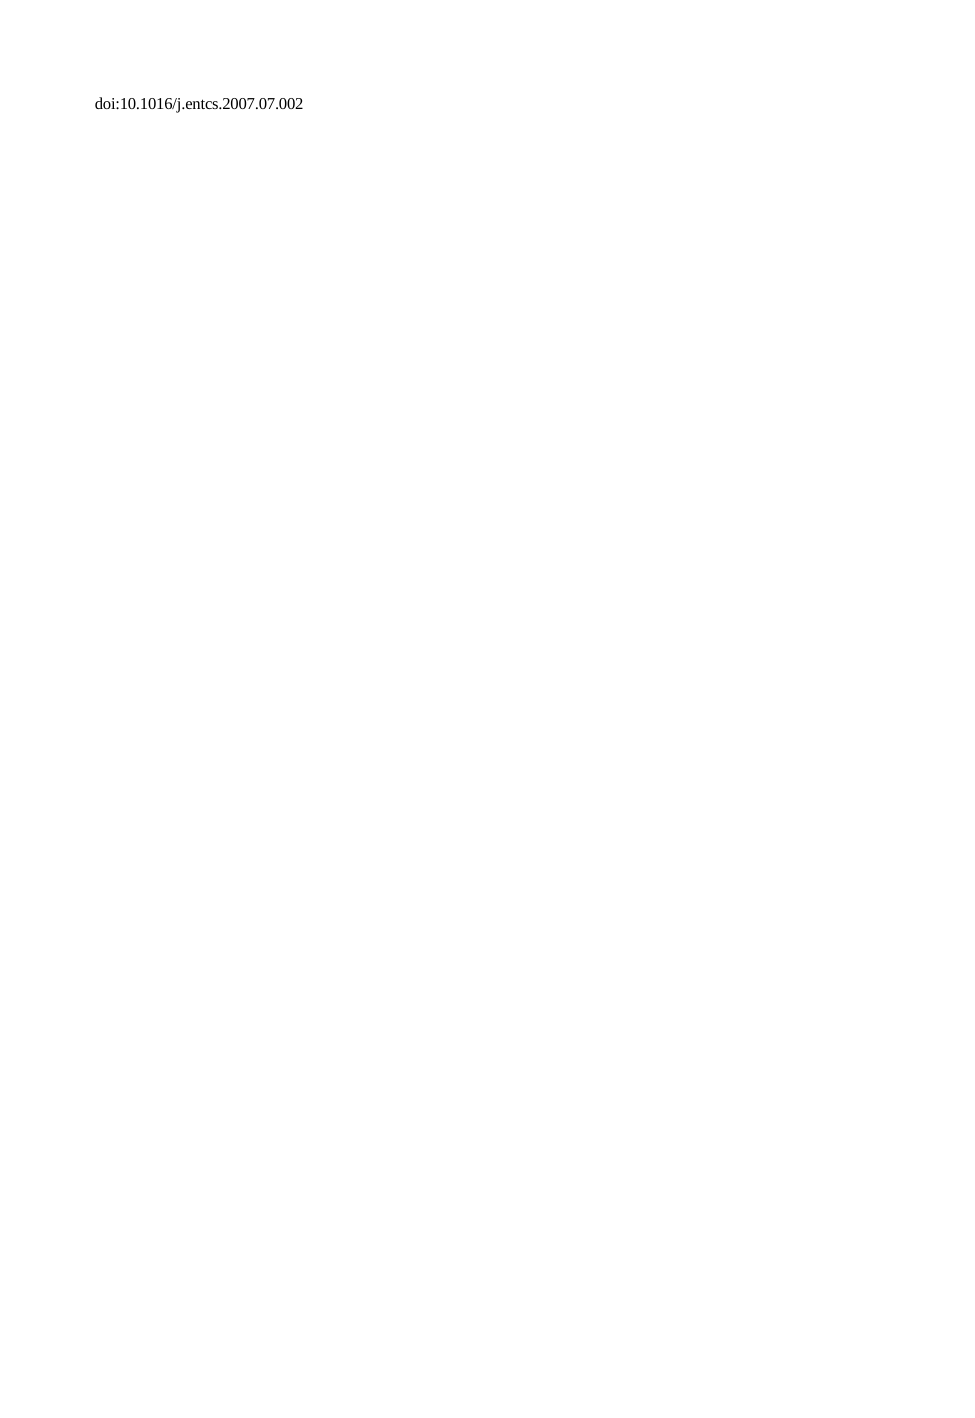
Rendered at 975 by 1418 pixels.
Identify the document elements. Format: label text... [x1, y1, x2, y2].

text doi:10.1016/j.entcs.2007.07.002 [94, 94, 904, 113]
